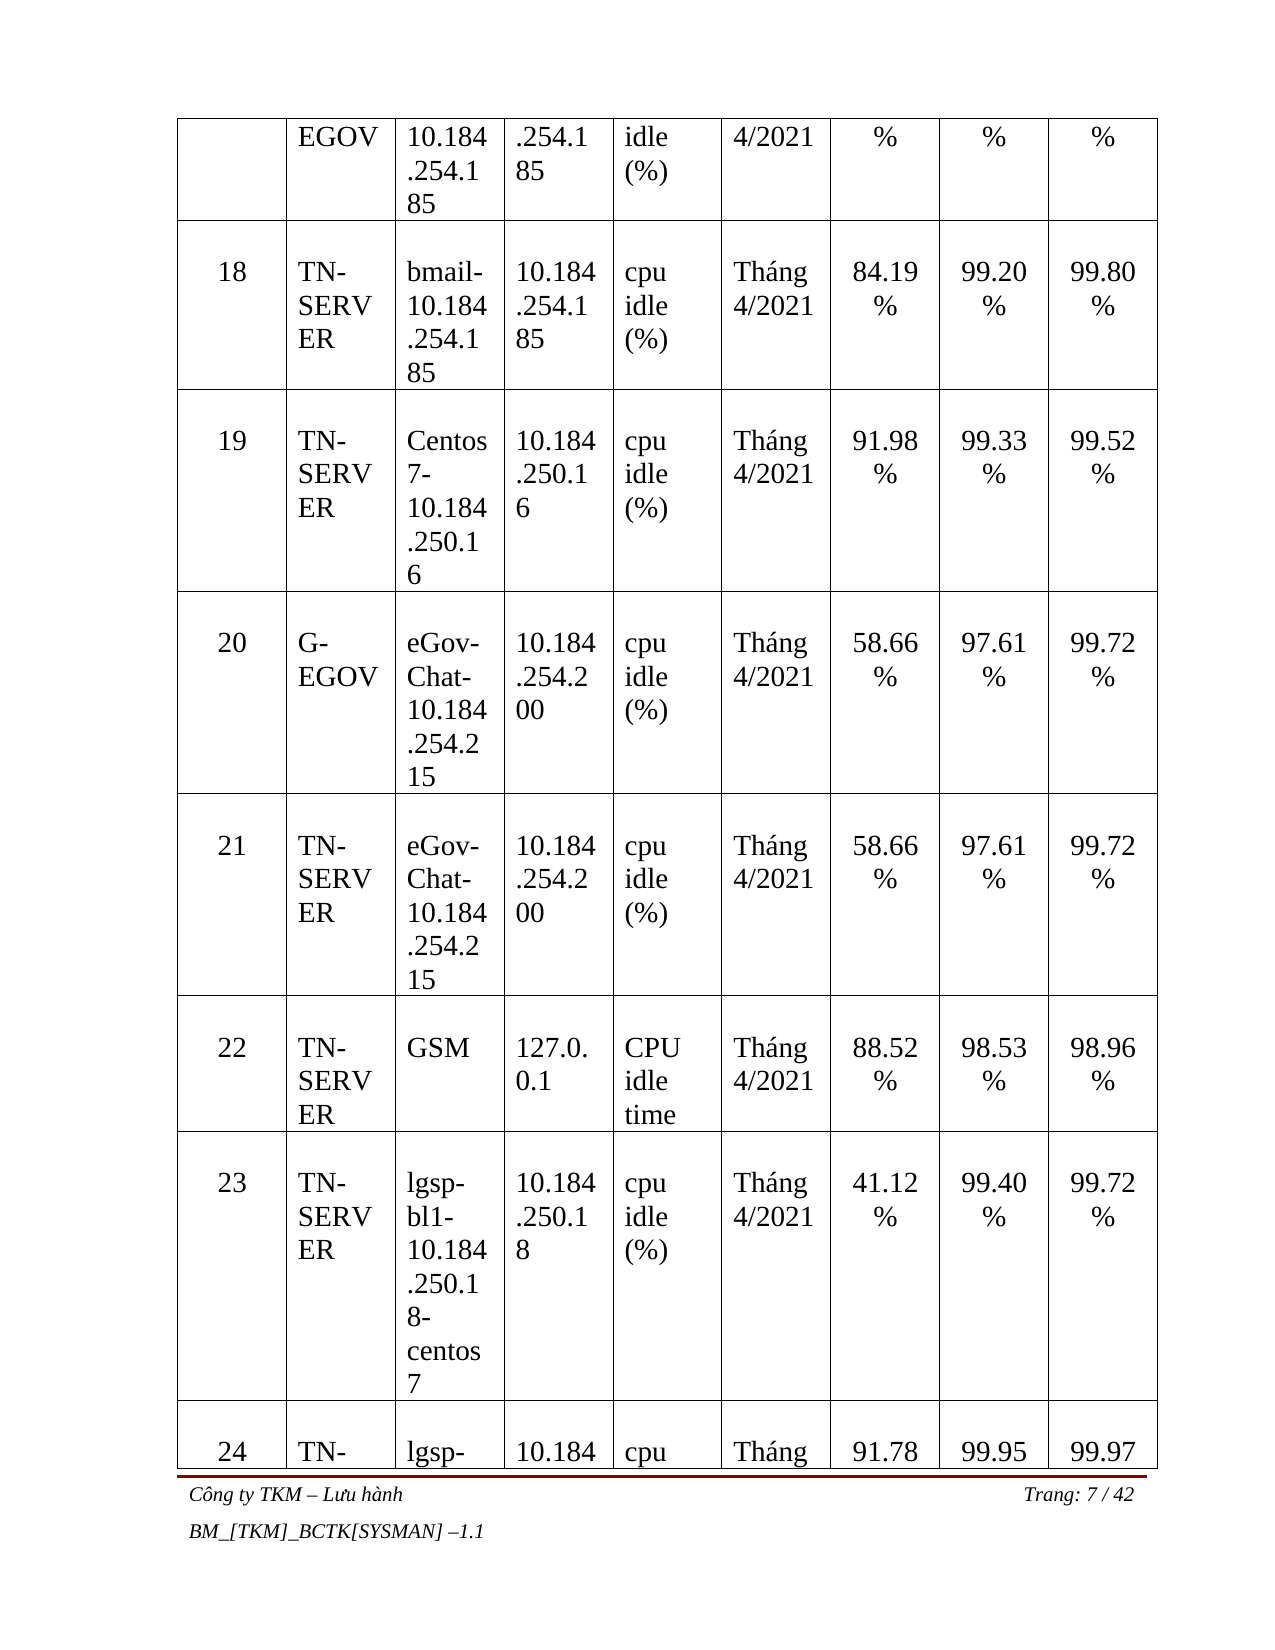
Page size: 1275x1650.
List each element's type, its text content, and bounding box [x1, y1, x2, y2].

table_cell G-EGOV [287, 592, 395, 793]
table_cell 91.78 % [831, 1401, 939, 1468]
table_cell bmail-10.184.254.185 [396, 221, 504, 388]
table_cell TN-SERVER [287, 221, 395, 388]
table_cell 10.184.250.18 [505, 1132, 613, 1400]
table_cell 24 [178, 1401, 286, 1468]
table_cell 18 [178, 221, 286, 388]
table_cell 10.184.250.16 [505, 390, 613, 591]
table_cell 84.19 % [831, 119, 939, 220]
table_cell 58.66 % [831, 794, 939, 995]
table_cell Tháng 4/2021 [722, 996, 830, 1131]
table_cell 21 [178, 794, 286, 995]
table_cell 10.184.254.200 [505, 592, 613, 793]
table_cell 58.66 % [831, 592, 939, 793]
table_cell 88.52 % [831, 996, 939, 1131]
table_cell lgsp-bl1-10.184.250.18-centos7 [396, 1132, 504, 1400]
table_cell cpu idle (%) [614, 1132, 721, 1400]
table_cell TN-SERVER [287, 1401, 395, 1468]
table_cell Centos7-10.184.250.16 [396, 390, 504, 591]
table_cell eGov-Chat-10.184.254.215 [396, 592, 504, 793]
table_cell cpu idle (%) [614, 592, 721, 793]
table_cell 99.72 % [1049, 794, 1157, 995]
table_cell cpu idle (%) [614, 794, 721, 995]
table_cell 22 [178, 996, 286, 1131]
table_cell 98.53 % [940, 996, 1048, 1131]
table_cell 23 [178, 1132, 286, 1400]
table_cell 99.40 % [940, 1132, 1048, 1400]
table_cell CPU idle time [614, 996, 721, 1131]
table_cell 10.184.254.185 [505, 119, 613, 220]
table_cell 17 [178, 119, 286, 220]
table_cell 99.72 % [1049, 592, 1157, 793]
table_cell TN-SERVER [287, 1132, 395, 1400]
table_cell eGov-Chat-10.184.254.215 [396, 794, 504, 995]
table_cell 41.12 % [831, 1132, 939, 1400]
table_cell 99.33 % [940, 390, 1048, 591]
table_cell TN-SERVER [287, 794, 395, 995]
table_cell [396, 119, 504, 220]
table_cell Tháng 4/2021 [722, 1132, 830, 1400]
table_cell 10.184.254.185 [505, 221, 613, 388]
table_cell 99.97 % [1049, 1401, 1157, 1468]
table_cell Tháng 4/2021 [722, 119, 830, 220]
table_cell G-EGOV [287, 119, 395, 220]
table_cell Tháng 4/2021 [722, 390, 830, 591]
table_cell TN-SERVER [287, 390, 395, 591]
table_cell cpu idle (%) [614, 390, 721, 591]
table_cell Tháng 4/2021 [722, 1401, 830, 1468]
table_cell cpu idle (%) [614, 221, 721, 388]
table_cell 99.20 % [940, 221, 1048, 388]
table_cell GSM [396, 996, 504, 1131]
table_cell 99.80 % [1049, 221, 1157, 388]
table_cell 99.52 % [1049, 390, 1157, 591]
table_cell 127.0.0.1 [505, 996, 613, 1131]
table_cell 20 [178, 592, 286, 793]
table_cell Tháng 4/2021 [722, 794, 830, 995]
table_cell TN-SERVER [287, 996, 395, 1131]
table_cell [396, 1401, 504, 1468]
table_cell Tháng 4/2021 [722, 221, 830, 388]
table_cell 10.184.254.200 [505, 794, 613, 995]
table_cell cpu idle (%) [614, 1401, 721, 1468]
table_cell 84.19 % [831, 221, 939, 388]
table_cell 91.98 % [831, 390, 939, 591]
table_cell 99.20 % [940, 119, 1048, 220]
table_cell Tháng 4/2021 [722, 592, 830, 793]
table_cell 97.61 % [940, 592, 1048, 793]
table_cell 99.95 % [940, 1401, 1048, 1468]
table_cell 97.61 % [940, 794, 1048, 995]
table_cell 98.96 % [1049, 996, 1157, 1131]
table_cell 99.72 % [1049, 1132, 1157, 1400]
table_cell 99.80 % [1049, 119, 1157, 220]
table_cell 19 [178, 390, 286, 591]
table_cell cpu idle (%) [614, 119, 721, 220]
table_cell 10.184.250.17 [505, 1401, 613, 1468]
